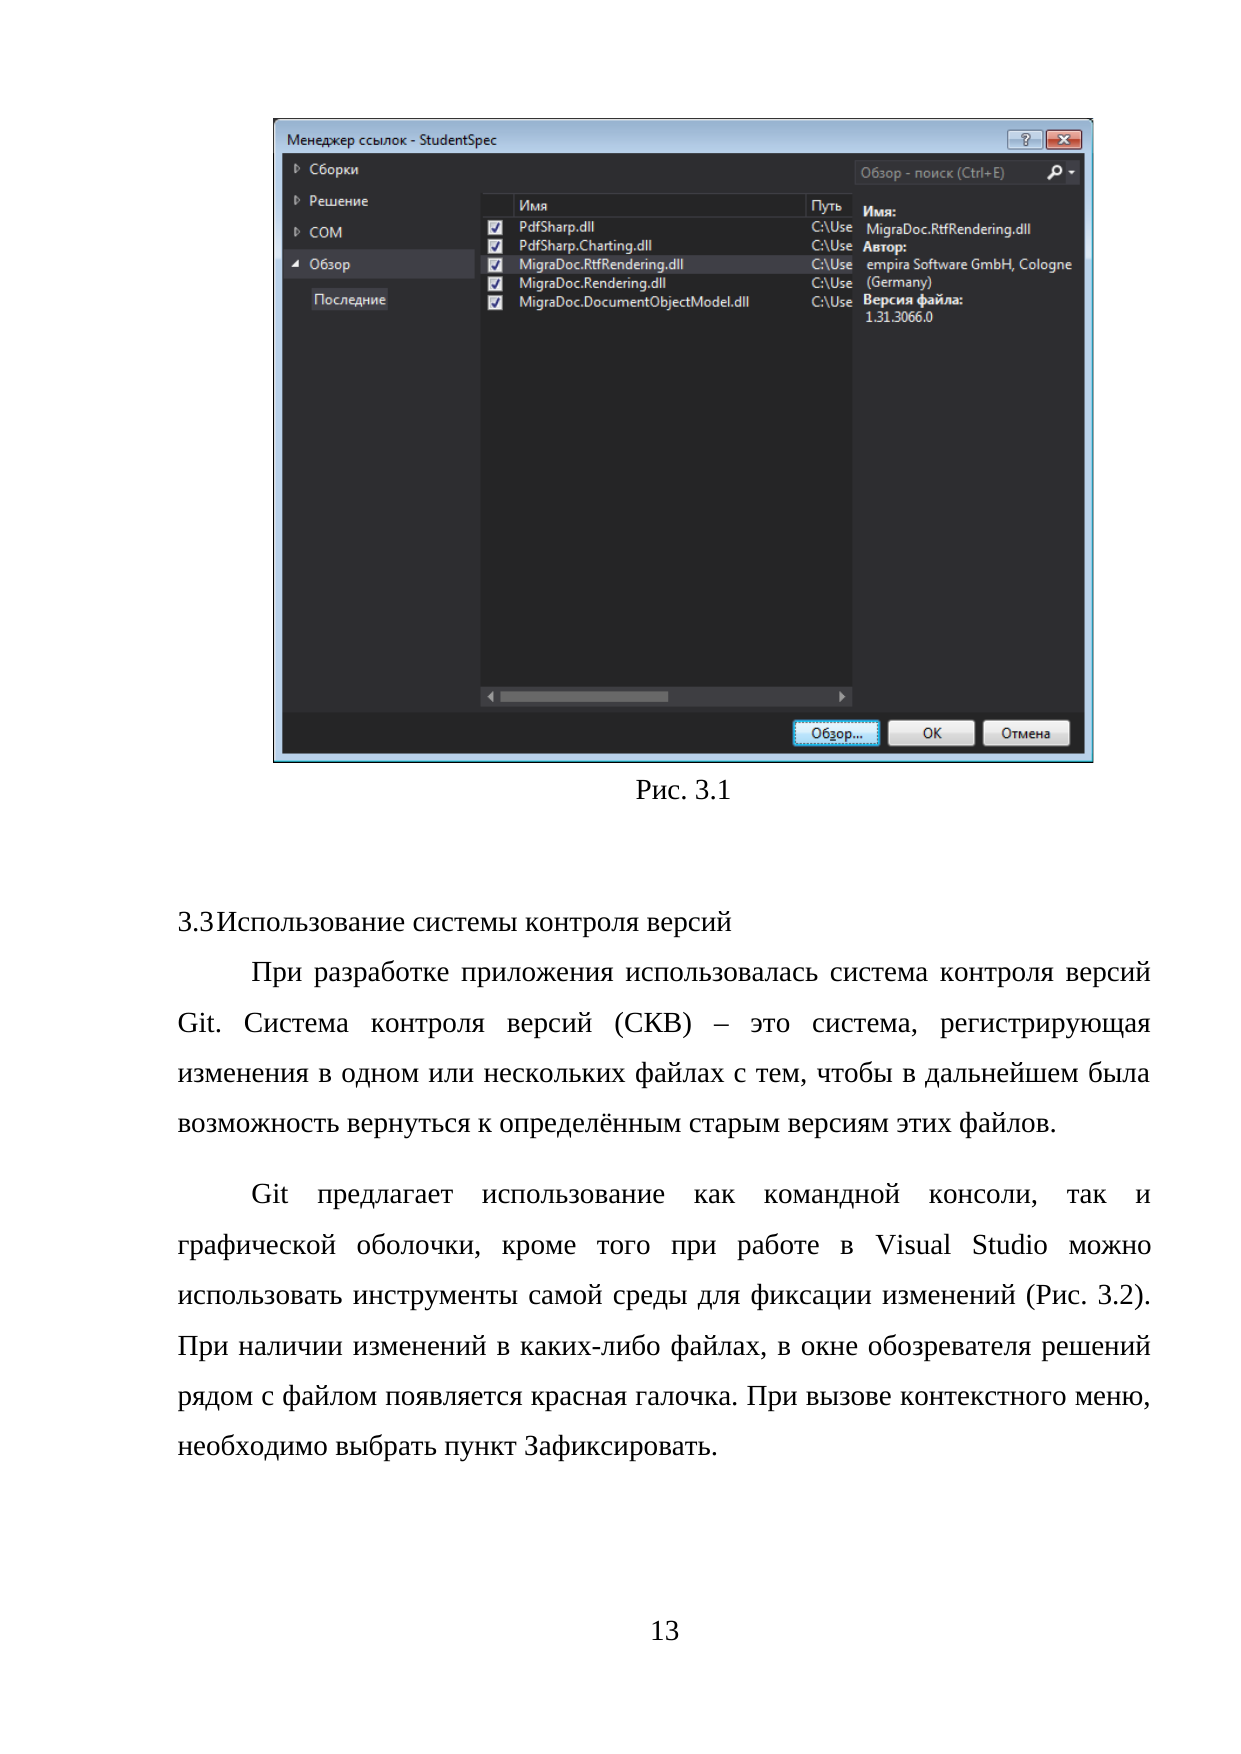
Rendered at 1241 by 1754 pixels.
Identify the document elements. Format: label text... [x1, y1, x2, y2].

text При разработке приложения использовалась система контроля версий Git. Система контроля версий (СКВ) – это система, регистрирующая изменения в одном или нескольких файлах с тем, чтобы в дальнейшем была возможность вернуться к определённым старым версиям этих файлов. [177, 954, 1152, 1139]
text Git предлагает использование как командной консоли, так и графической оболочки, кроме того при работе в Visual Studio можно использовать инструменты самой среды для фиксации изменений (Рис. 3.2). При наличии изменений в каких-либо файлах, в окне обозревателя решений рядом с файлом появляется красная галочка. При вызове контекстного меню, необходимо выбрать пункт Зафиксировать. [177, 1177, 1152, 1462]
list Рис. 3.1 [215, 772, 1152, 806]
picture [273, 118, 1094, 763]
subtitle Использование системы контроля версий [177, 904, 1152, 938]
